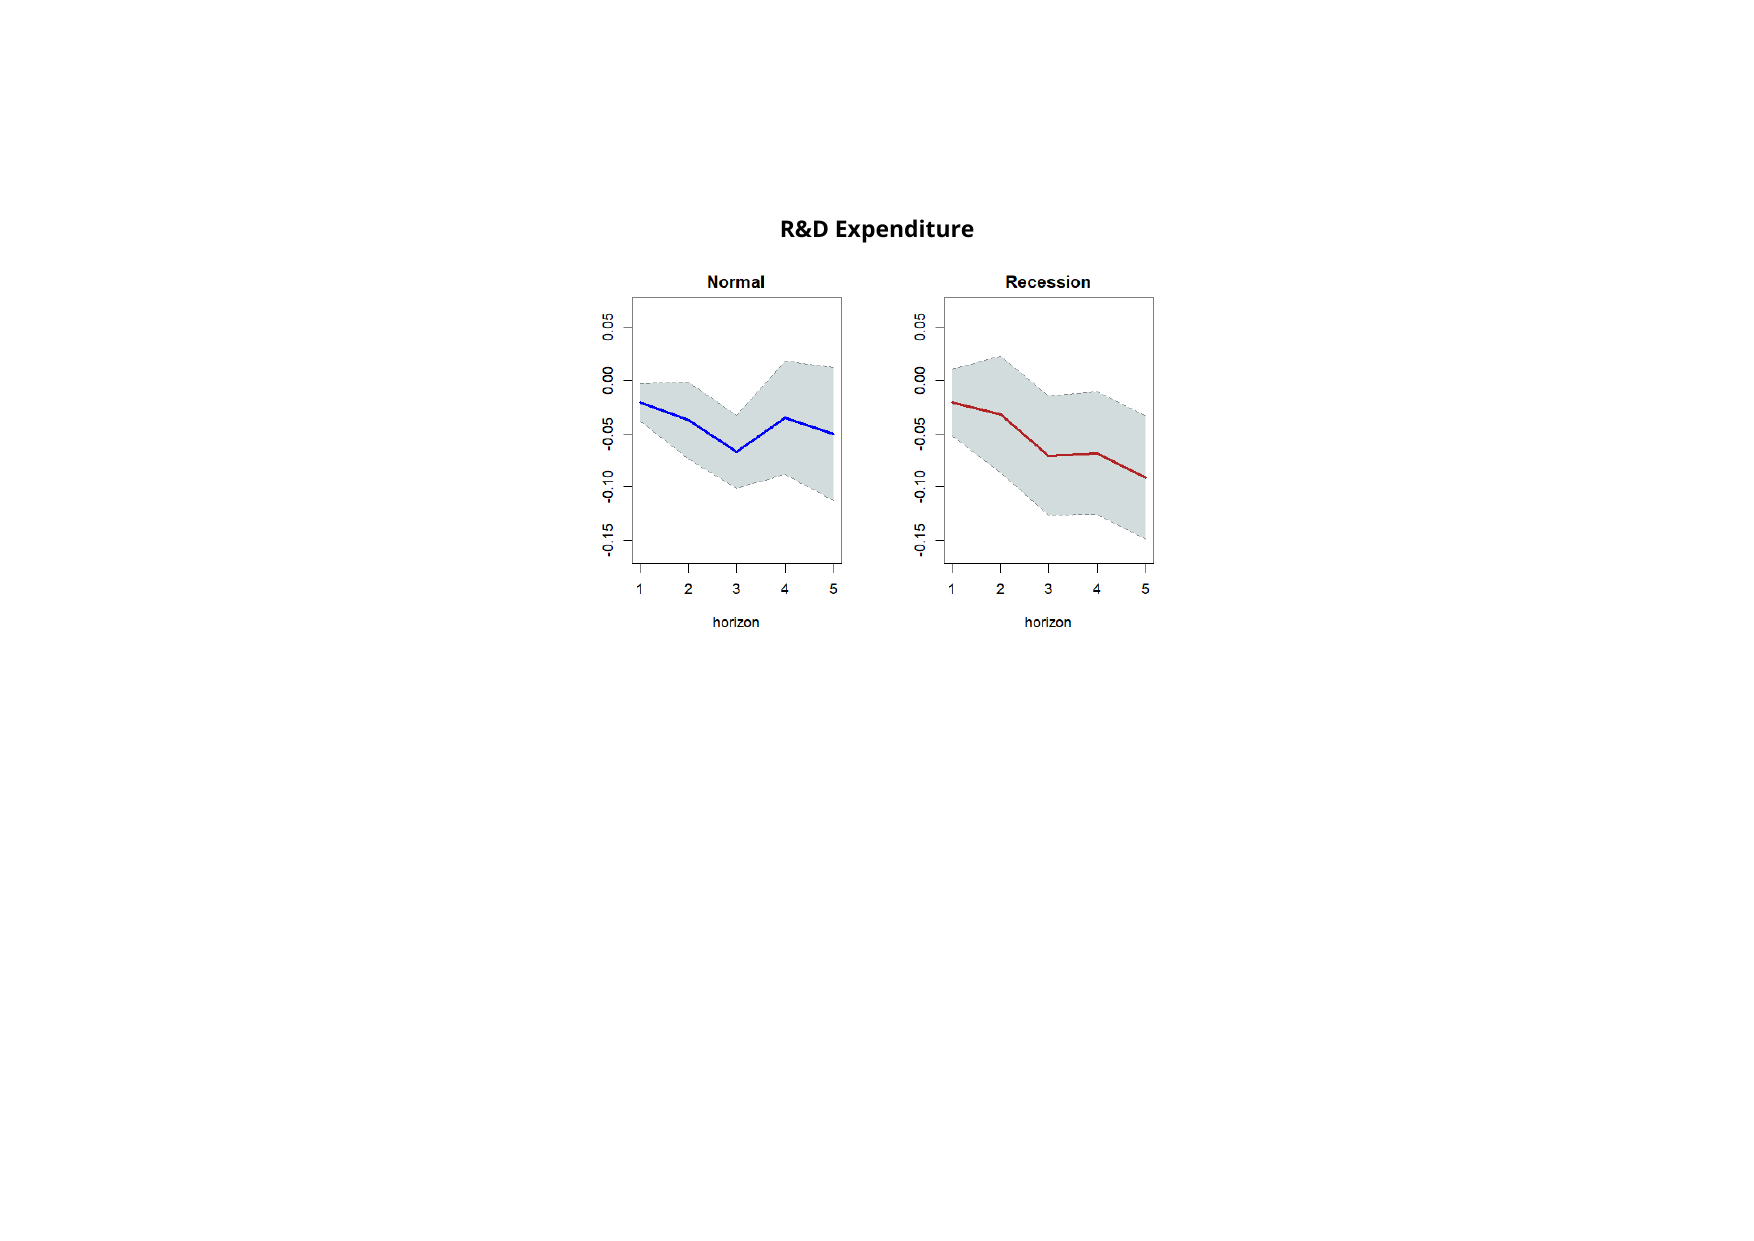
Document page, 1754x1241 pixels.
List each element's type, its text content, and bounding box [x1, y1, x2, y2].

picture [590, 263, 1164, 635]
text R&D Expenditure [148, 213, 1606, 244]
